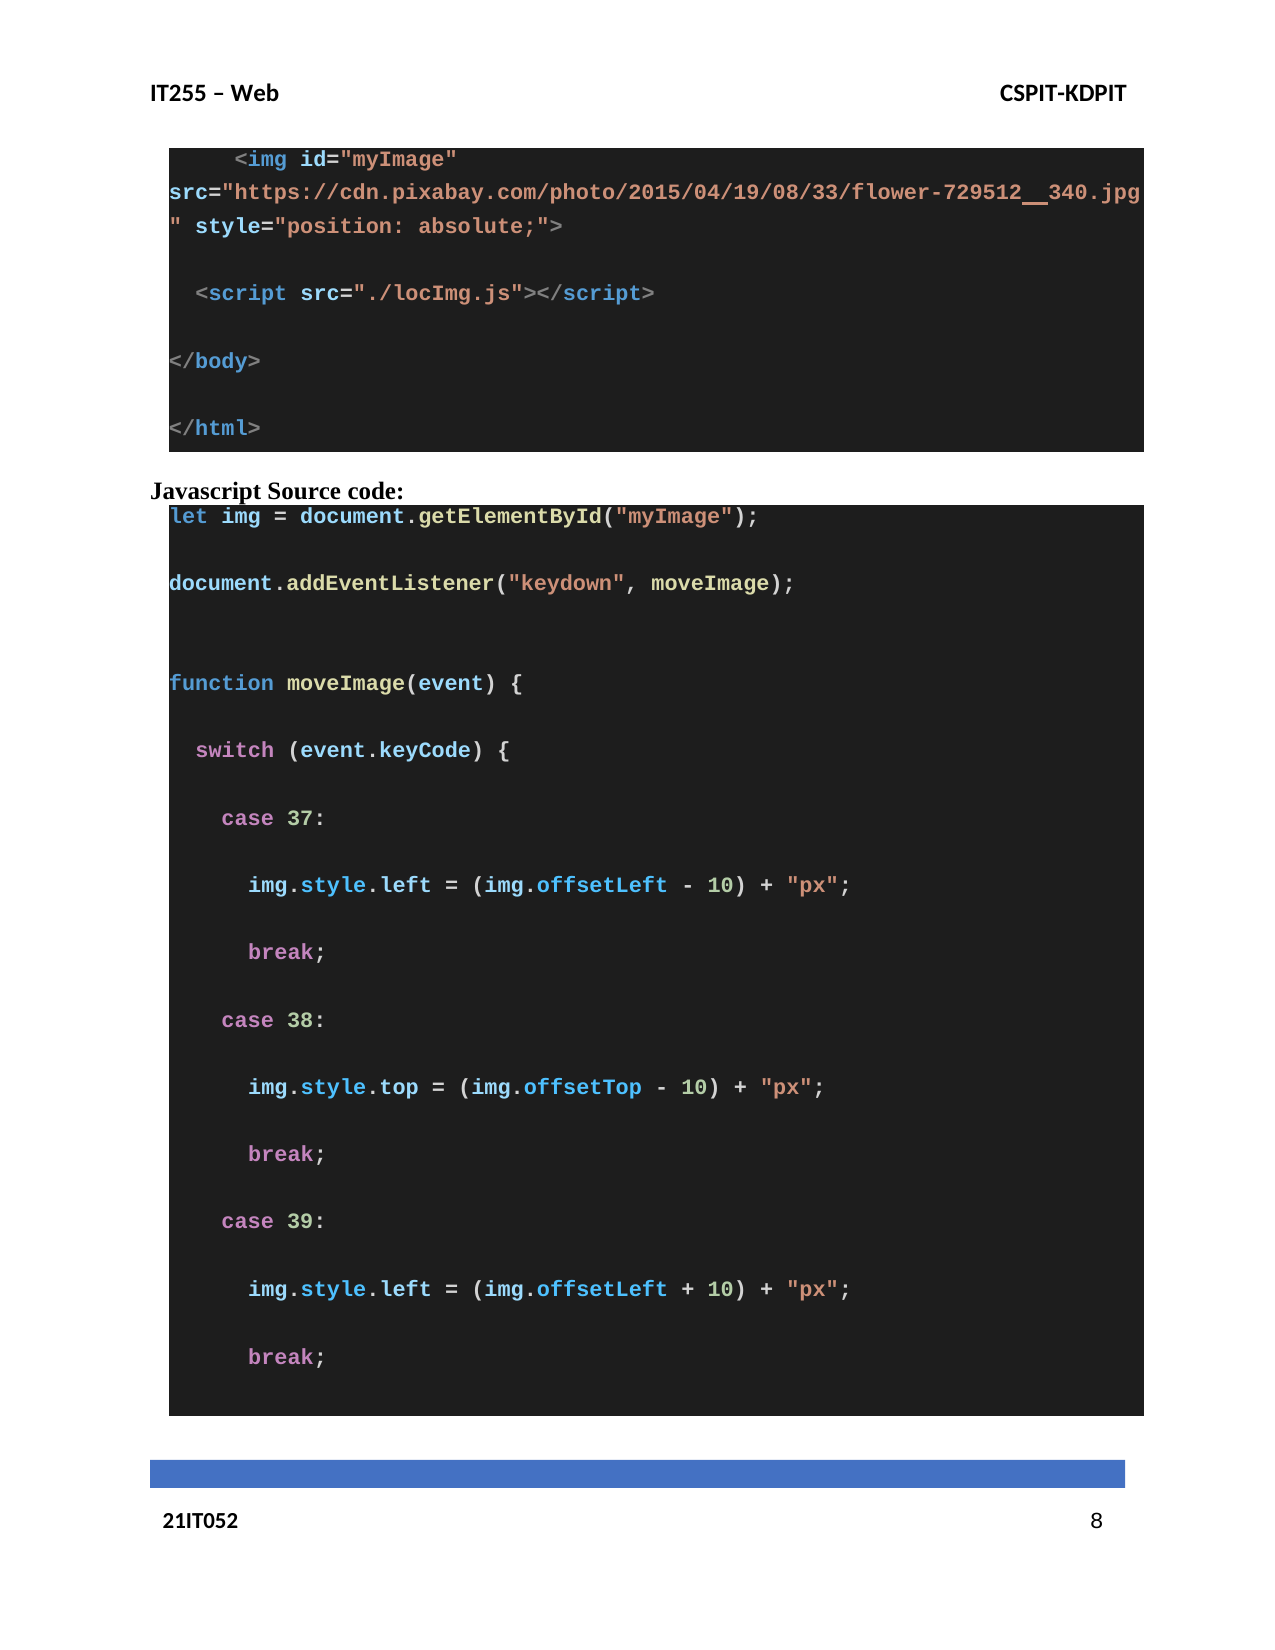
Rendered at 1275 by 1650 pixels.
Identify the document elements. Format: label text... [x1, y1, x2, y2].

text Javascript Source code: [150, 476, 1148, 505]
